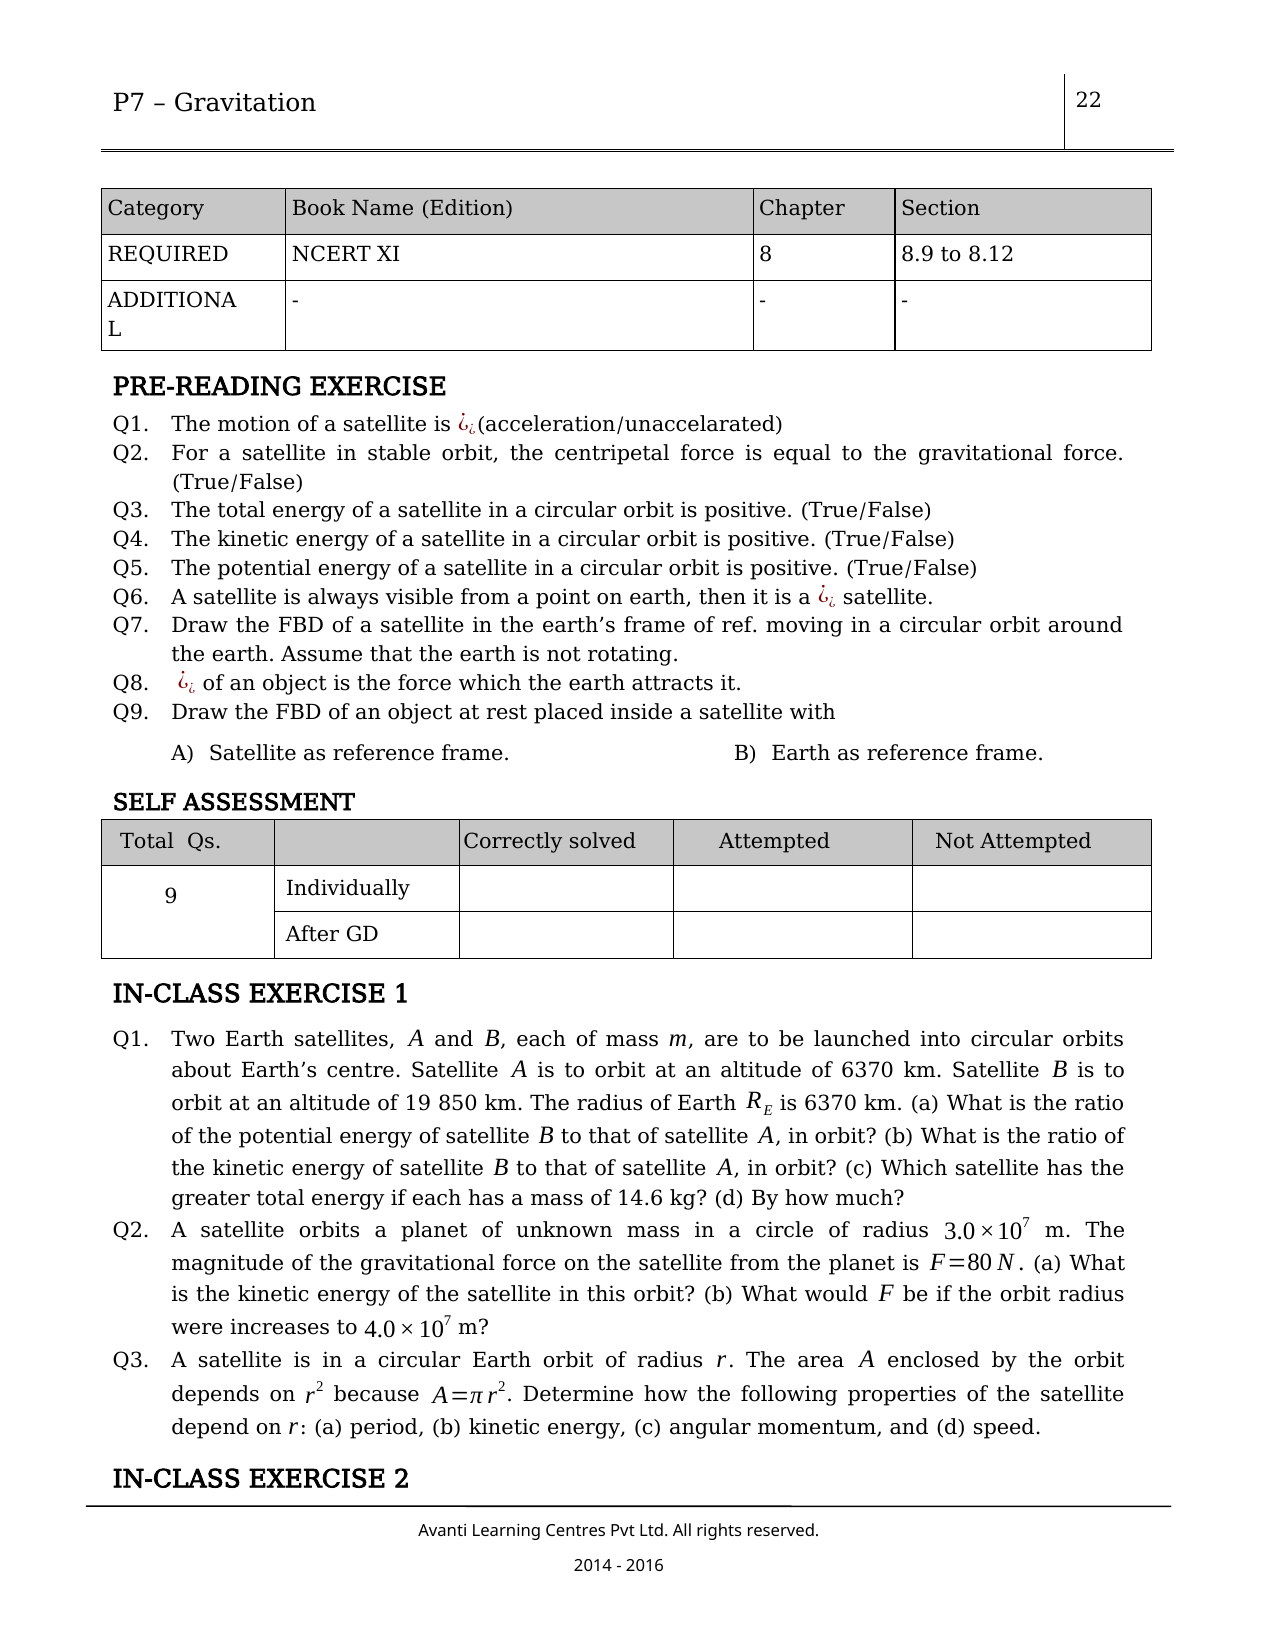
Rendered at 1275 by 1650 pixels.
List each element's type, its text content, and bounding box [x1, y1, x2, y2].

table_cell Individually [275, 866, 459, 911]
table_cell 9 [102, 866, 274, 957]
table_cell After GD [275, 912, 459, 957]
list A satellite is in a circular Earth orbit of radius . The area enclosed by the orbit depends on because . Determine how the following properties of the satellite depend on : (a) period, (b) kinetic energy, (c) angular momentum, and (d) speed. [112, 1346, 1125, 1440]
table_cell ADDITIONAL [102, 281, 285, 350]
table_cell [460, 912, 673, 957]
table_cell 8.9 to 8.12 [896, 235, 1151, 279]
table_cell [913, 866, 1151, 911]
subtitle self assessment [112, 787, 1125, 815]
table_cell REQUIRED [102, 235, 285, 279]
table_cell [674, 866, 912, 911]
list The kinetic energy of a satellite in a circular orbit is positive. (True/False) [112, 526, 1125, 551]
list The potential energy of a satellite in a circular orbit is positive. (True/False) [112, 555, 1125, 580]
table_header Not Attempted [913, 820, 1151, 865]
table_cell - [286, 281, 753, 350]
subtitle Pre-Reading Exercise [112, 370, 1125, 400]
table_header Attempted [674, 820, 912, 865]
table_cell - [754, 281, 894, 350]
subtitle In-Class Exercise 1 [112, 977, 1125, 1007]
table_header Book Name (Edition) [286, 189, 753, 234]
list A satellite orbits a planet of unknown mass in a circle of radius m. The magnitude of the gravitational force on the satellite from the planet is (a) What is the kinetic energy of the satellite in this orbit? (b) What would be if the orbit radius were increases to m? [112, 1213, 1125, 1342]
list For a satellite in stable orbit, the centripetal force is equal to the gravitational force. (True/False) [112, 440, 1125, 493]
table_cell - [896, 281, 1151, 350]
table_header [275, 820, 459, 865]
list The motion of a satellite is (acceleration/unaccelarated) [112, 411, 1125, 436]
list A satellite is always visible from a point on earth, then it is a satellite. [112, 583, 1125, 608]
table_cell [460, 866, 673, 911]
list The total energy of a satellite in a circular orbit is positive. (True/False) [112, 497, 1125, 522]
list of an object is the force which the earth attracts it. [112, 670, 1125, 695]
table_cell 8 [754, 235, 894, 279]
table_header Category [102, 189, 285, 234]
table_header Correctly solved [460, 820, 673, 865]
table_header Total Qs. [102, 820, 274, 865]
list Earth as reference frame. [733, 740, 1125, 765]
table_header Section [896, 189, 1151, 234]
table_cell [913, 912, 1151, 957]
list Two Earth satellites, and , each of mass , are to be launched into circular orbits about Earth’s centre. Satellite is to orbit at an altitude of 6370 km. Satellite is to orbit at an altitude of 19 850 km. The radius of Earth is 6370 km. (a) What is the ratio of the potential energy of satellite to that of satellite , in orbit? (b) What is the ratio of the kinetic energy of satellite to that of satellite , in orbit? (c) Which satellite has the greater total energy if each has a mass of 14.6 kg? (d) By how much? [112, 1024, 1125, 1210]
table_cell NCERT XI [286, 235, 753, 279]
subtitle In-Class Exercise 2 [112, 1462, 1125, 1492]
list Draw the FBD of a satellite in the earth’s frame of ref. moving in a circular orbit around the earth. Assume that the earth is not rotating. [112, 612, 1125, 666]
list Satellite as reference frame. [171, 740, 562, 765]
list Draw the FBD of an object at rest placed inside a satellite with [112, 698, 1125, 723]
table_header Chapter [754, 189, 894, 234]
table_cell [674, 912, 912, 957]
